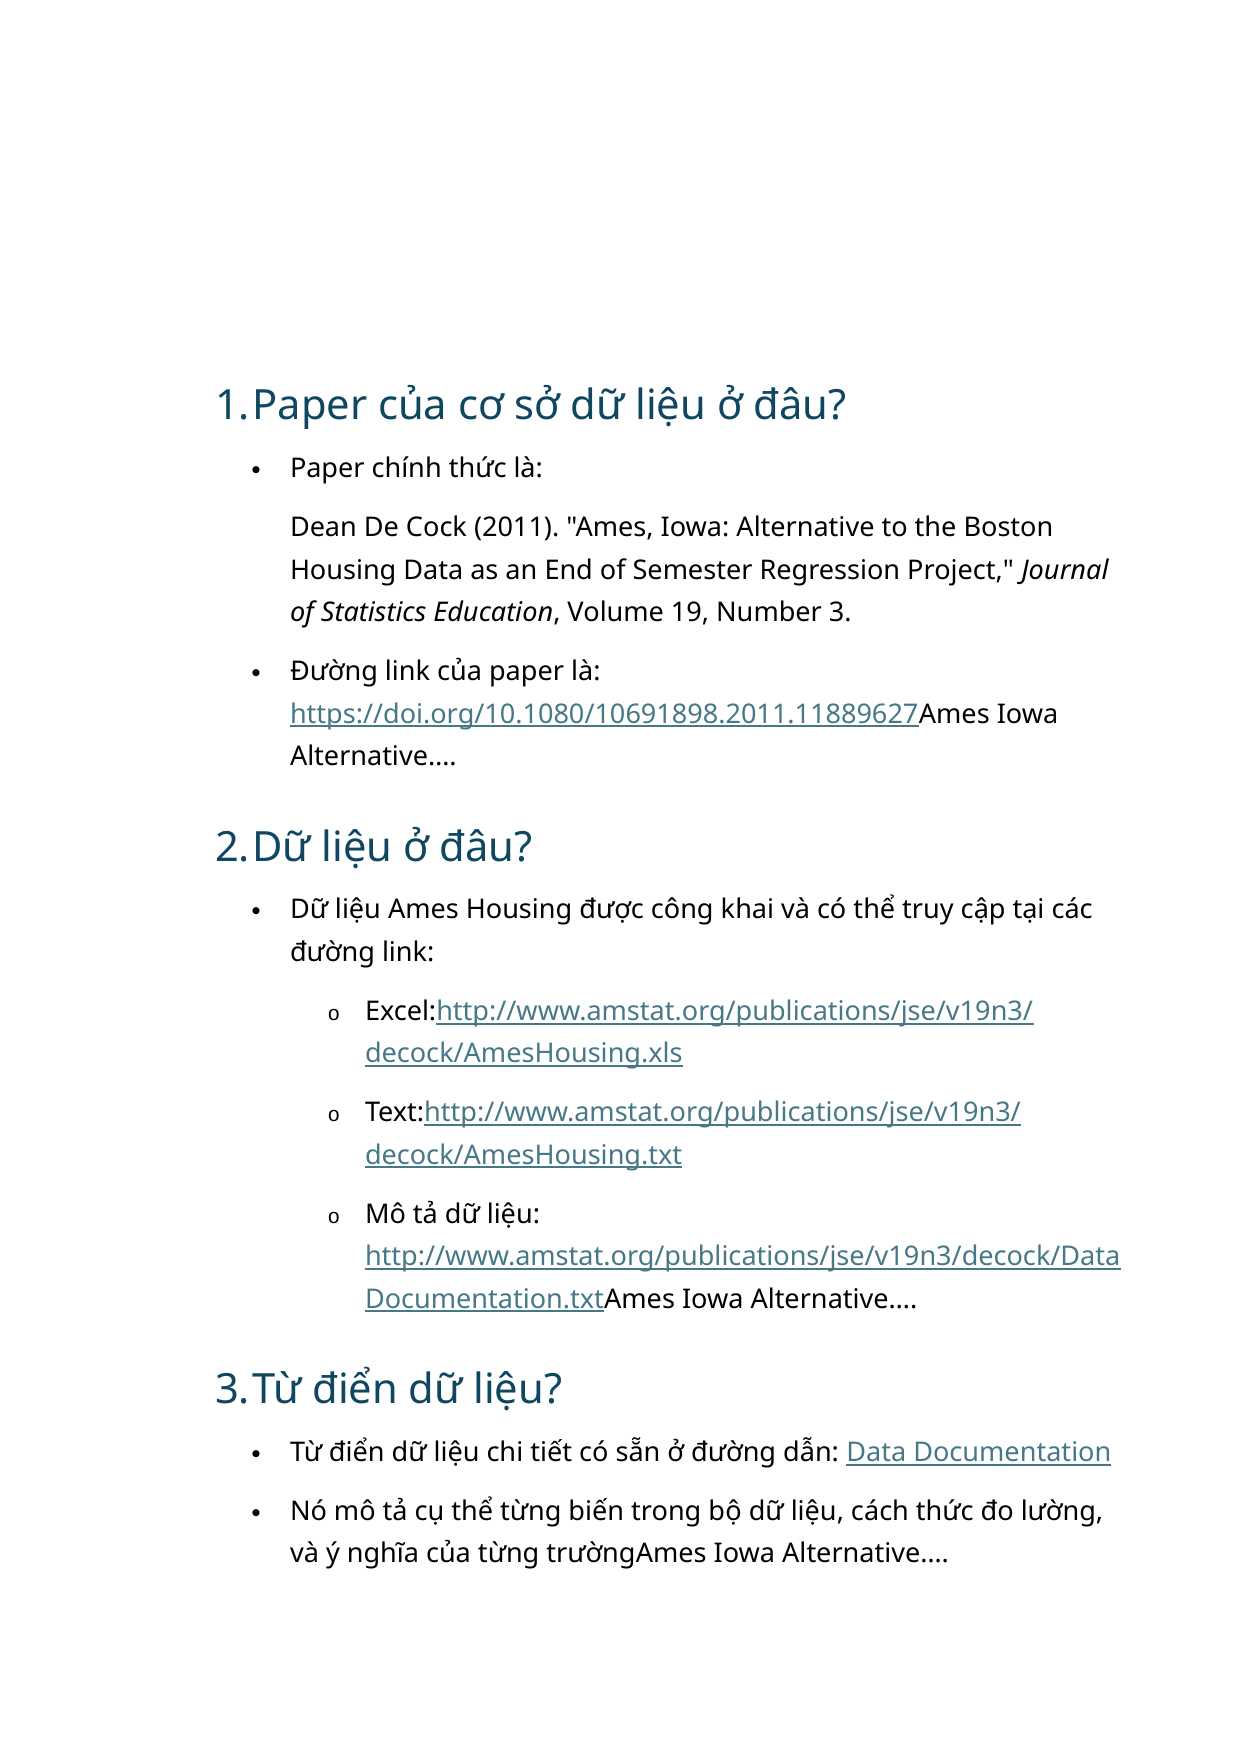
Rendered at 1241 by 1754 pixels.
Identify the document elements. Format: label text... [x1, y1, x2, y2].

list Text:http://www.amstat.org/publications/jse/v19n3/decock/AmesHousing.txt [327, 1093, 1122, 1172]
list Mô tả dữ liệu: http://www.amstat.org/publications/jse/v19n3/decock/DataDocumentation.txt​Ames Iowa Alternative…. [327, 1194, 1122, 1316]
subtitle Dữ liệu ở đâu? [215, 816, 1122, 873]
list Nó mô tả cụ thể từng biến trong bộ dữ liệu, cách thức đo lường, và ý nghĩa của từng trường​Ames Iowa Alternative…. [252, 1492, 1122, 1571]
list Paper chính thức là: [252, 449, 1122, 486]
list Dữ liệu Ames Housing được công khai và có thể truy cập tại các đường link: [252, 890, 1122, 969]
subtitle Paper của cơ sở dữ liệu ở đâu? [215, 375, 1122, 432]
list Đường link của paper là: https://doi.org/10.1080/10691898.2011.11889627​Ames Iowa Alternative…. [252, 652, 1122, 773]
subtitle Từ điển dữ liệu? [215, 1359, 1122, 1416]
list Từ điển dữ liệu chi tiết có sẵn ở đường dẫn: Data Documentation [252, 1432, 1122, 1469]
list Excel:http://www.amstat.org/publications/jse/v19n3/decock/AmesHousing.xls [327, 991, 1122, 1071]
text Dean De Cock (2011). "Ames, Iowa: Alternative to the Boston Housing Data as an End of Semester Regression Project," Journal of Statistics Education, Volume 19, Number 3. [290, 508, 1122, 629]
